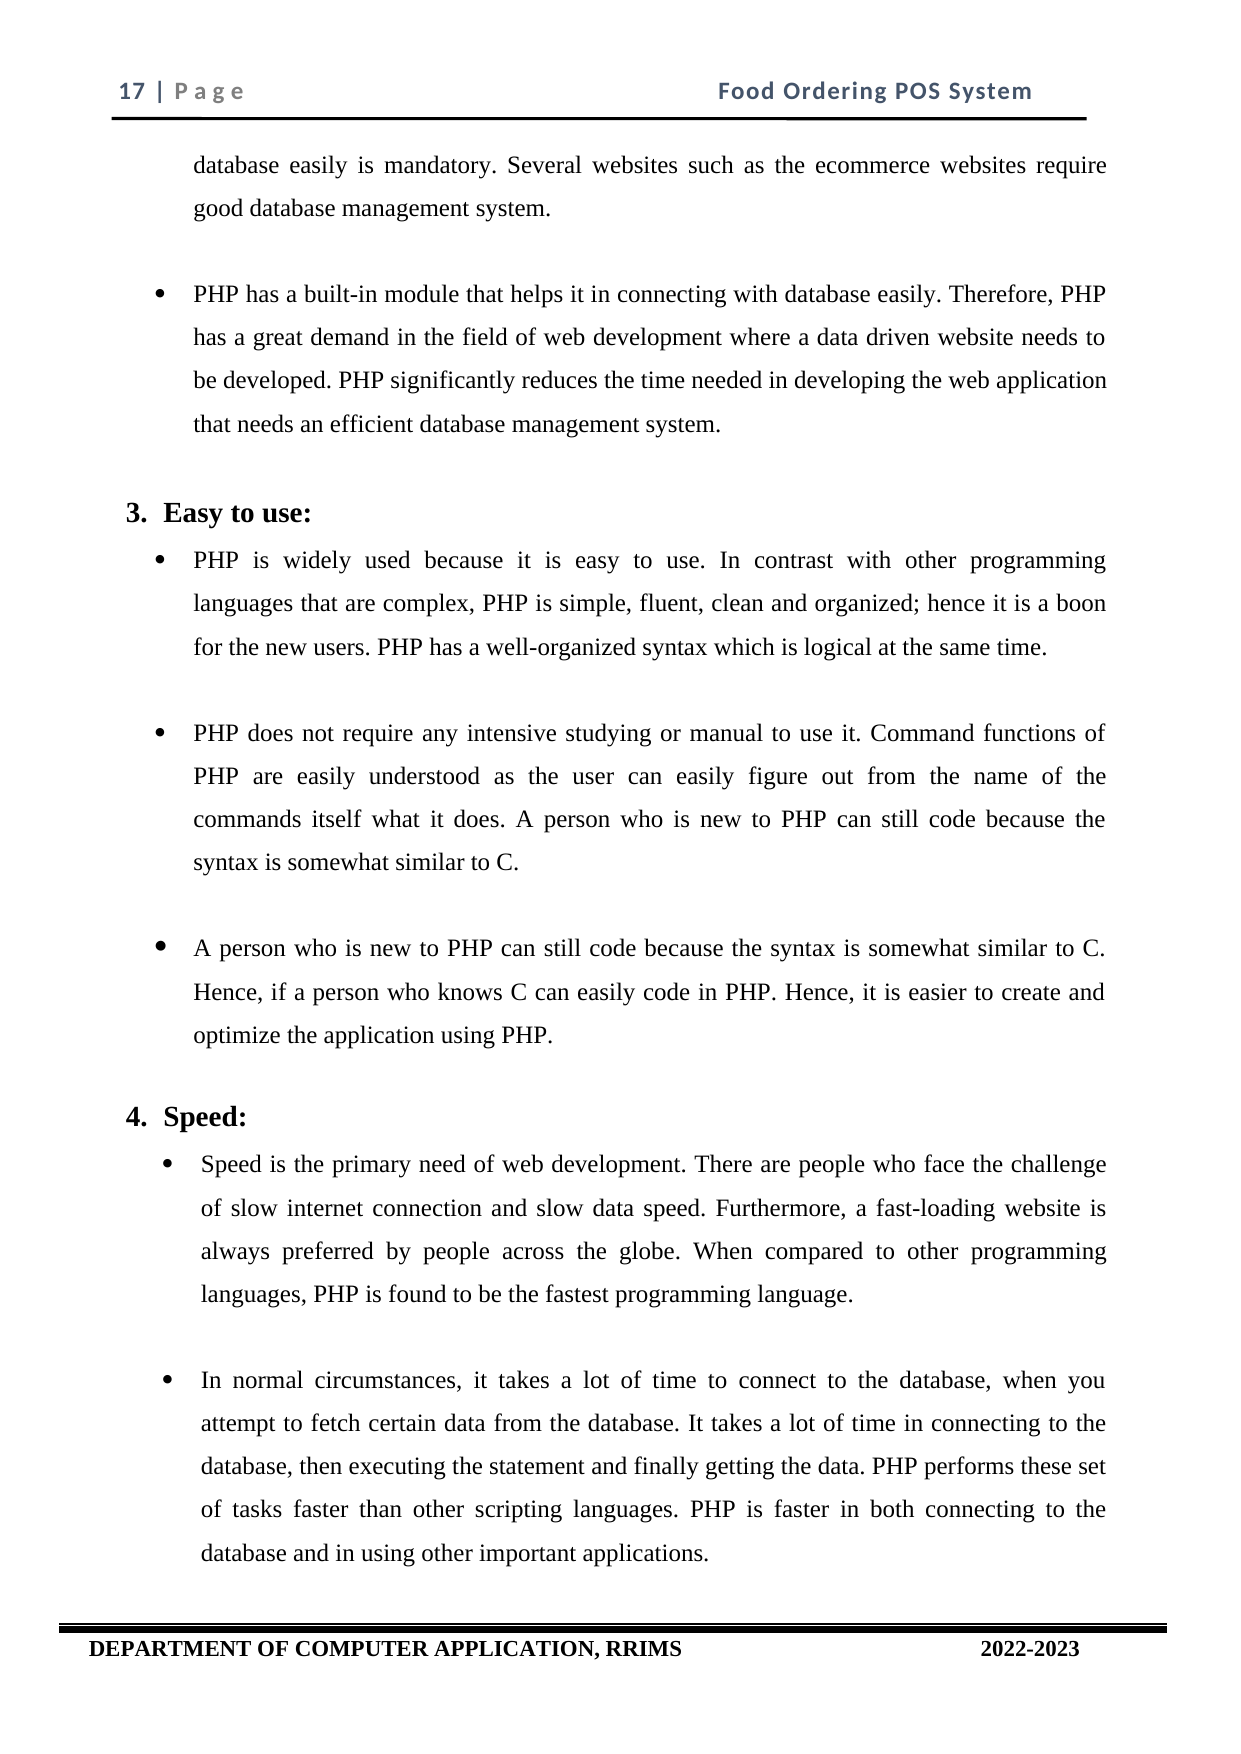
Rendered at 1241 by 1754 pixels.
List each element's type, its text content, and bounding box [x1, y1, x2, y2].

list Easy to use: [126, 495, 1107, 528]
list PHP is widely used because it is easy to use. In contrast with other programming languages that are complex, PHP is simple, fluent, clean and organized; hence it is a boon for the new users. PHP has a well-organized syntax which is logical at the same time. [156, 545, 1107, 660]
list Speed: [126, 1099, 1107, 1133]
list In normal circumstances, it takes a lot of time to connect to the database, when you attempt to fetch certain data from the database. It takes a lot of time in connecting to the database, then executing the statement and finally getting the data. PHP performs these set of tasks faster than other scripting languages. PHP is faster in both connecting to the database and in using other important applications. [163, 1365, 1107, 1566]
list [156, 150, 1107, 222]
list Speed is the primary need of web development. There are people who face the challenge of slow internet connection and slow data speed. Furthermore, a fast-loading website is always preferred by people across the globe. When compared to other programming languages, PHP is found to be the fastest programming language. [163, 1149, 1107, 1308]
list A person who is new to PHP can still code because the syntax is somewhat similar to C. Hence, if a person who knows C can easily code in PHP. Hence, it is easier to create and optimize the application using PHP. [156, 933, 1107, 1049]
list PHP does not require any intensive studying or manual to use it. Command functions of PHP are easily understood as the user can easily figure out from the name of the commands itself what it does. A person who is new to PHP can still code because the syntax is somewhat similar to C. [156, 718, 1107, 876]
list PHP has a built-in module that helps it in connecting with database easily. Therefore, PHP has a great demand in the field of web development where a data driven website needs to be developed. PHP significantly reduces the time needed in developing the web application that needs an efficient database management system. [156, 279, 1107, 437]
